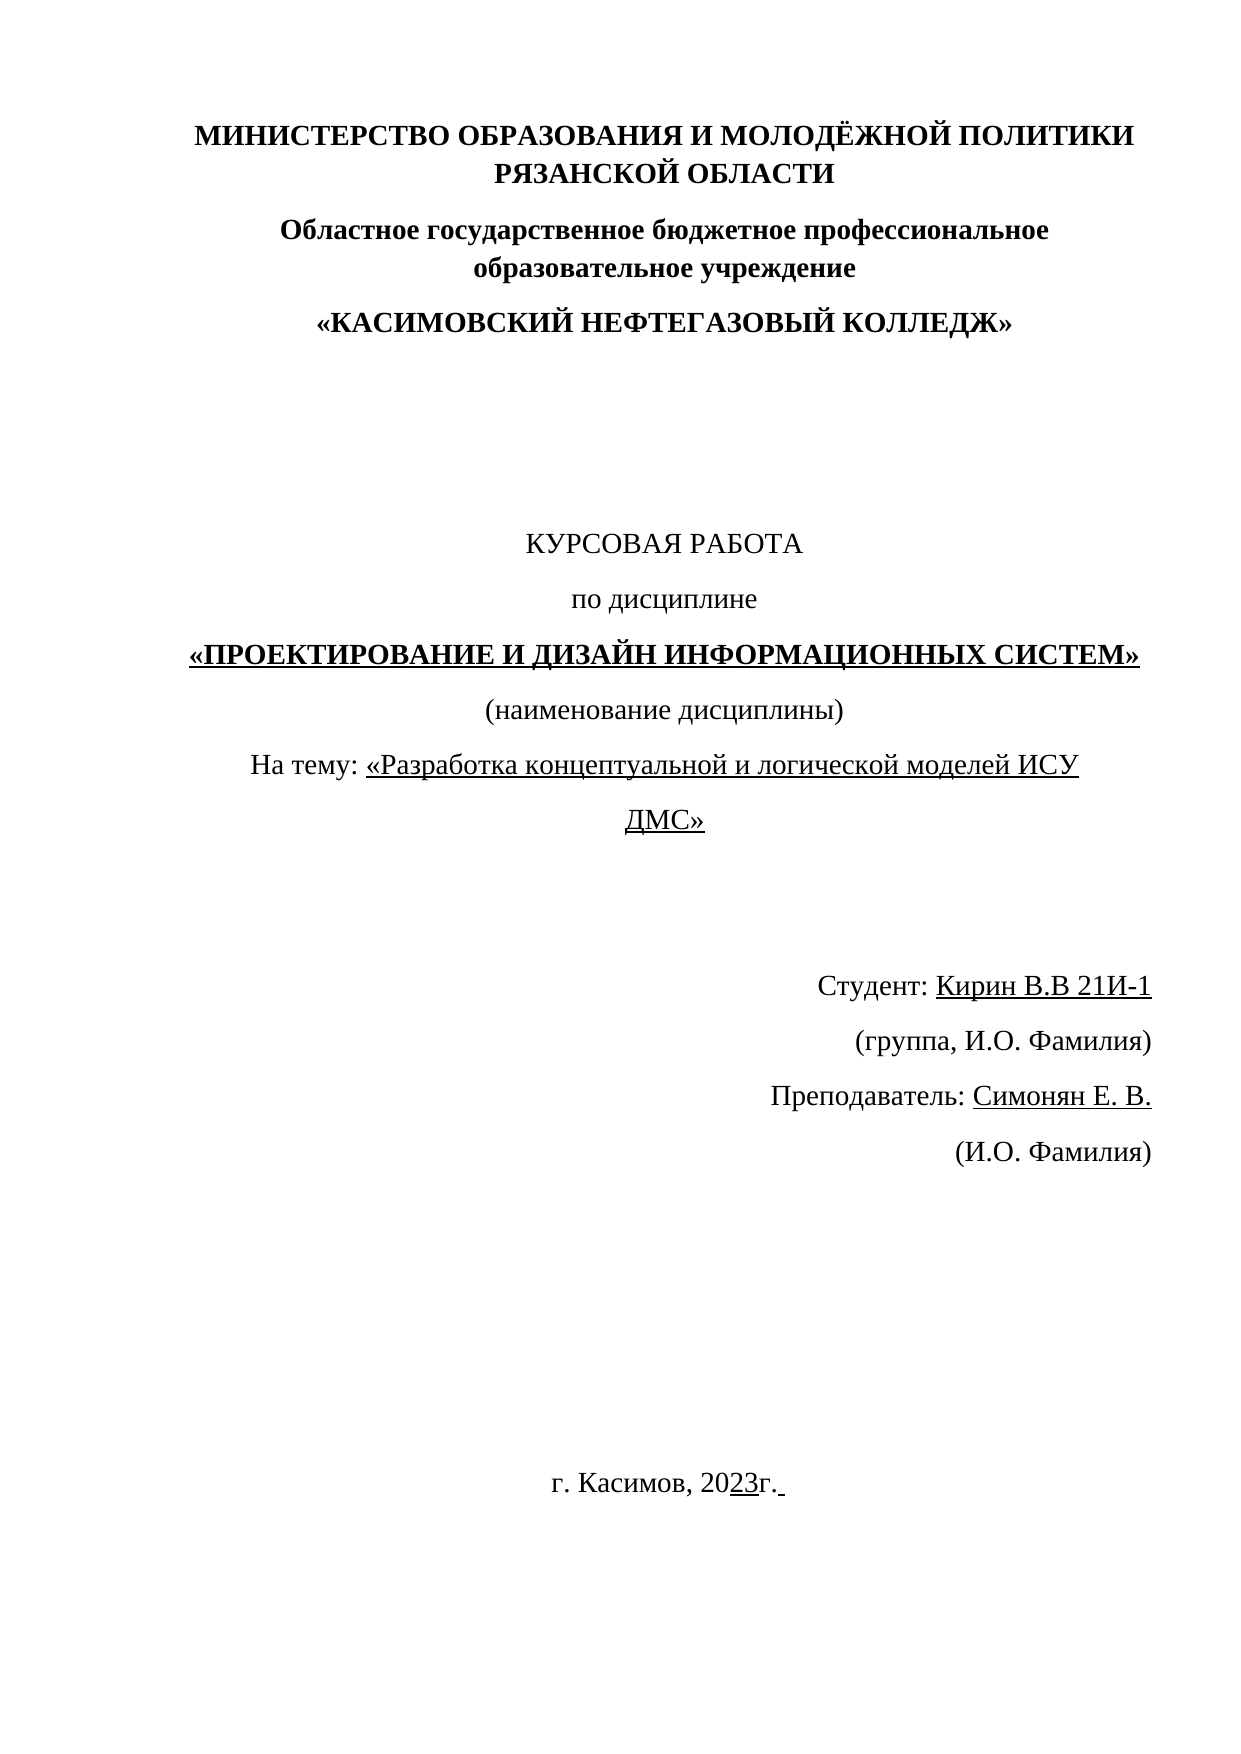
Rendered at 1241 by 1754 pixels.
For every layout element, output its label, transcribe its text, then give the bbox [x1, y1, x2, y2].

text «ПРОЕКТИРОВАНИЕ И ДИЗАЙН ИНФОРМАЦИОННЫХ СИСТЕМ» [177, 637, 1152, 670]
text КУРСОВАЯ РАБОТА [177, 526, 1152, 560]
text Областное государственное бюджетное профессиональное образовательное учреждение [177, 212, 1152, 284]
text (группа, И.О. Фамилия) [177, 1023, 1152, 1057]
text Студент: Кирин В.В 21И-1 [177, 968, 1152, 1002]
text На тему: «Разработка концептуальной и логической моделей ИСУ [177, 747, 1152, 781]
text МИНИСТЕРСТВО ОБРАЗОВАНИЯ И МОЛОДЁЖНОЙ ПОЛИТИКИ РЯЗАНСКОЙ ОБЛАСТИ [177, 118, 1152, 190]
text г. Касимов, 2023г. [177, 1465, 1152, 1498]
text (наименование дисциплины) [177, 692, 1152, 726]
text «КАСИМОВСКИЙ НЕФТЕГАЗОВЫЙ КОЛЛЕДЖ» [177, 306, 1152, 339]
text по дисциплине [177, 582, 1152, 615]
text ДМС» [177, 802, 1152, 836]
text Преподаватель: Симонян Е. В. [177, 1078, 1152, 1112]
text (И.О. Фамилия) [177, 1134, 1152, 1167]
